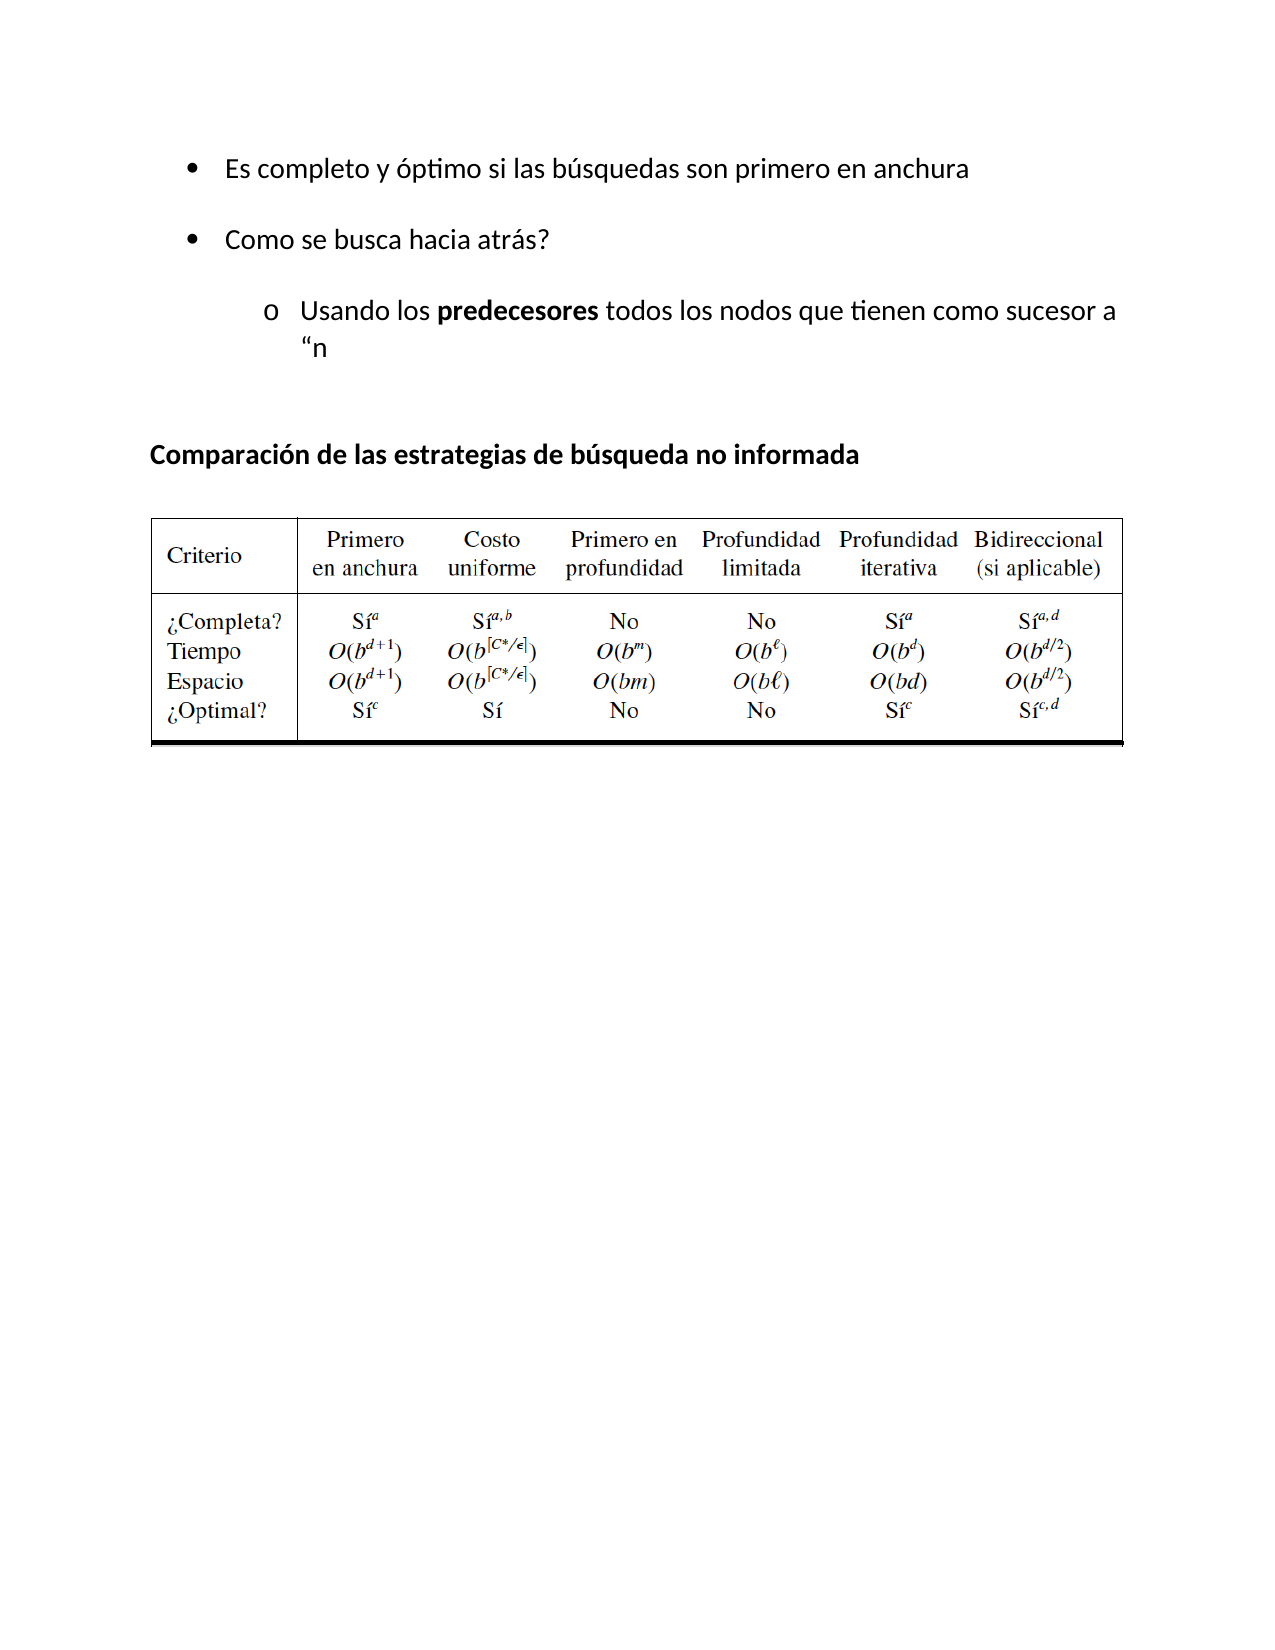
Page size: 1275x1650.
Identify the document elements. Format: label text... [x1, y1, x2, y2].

text Comparación de las estrategias de búsqueda no informada [150, 436, 1125, 472]
list Es completo y óptimo si las búsquedas son primero en anchura [187, 150, 1125, 186]
list Como se busca hacia atrás? [187, 221, 1125, 257]
picture [150, 507, 1125, 747]
list Usando los predecesores todos los nodos que tienen como sucesor a “n [262, 292, 1125, 365]
